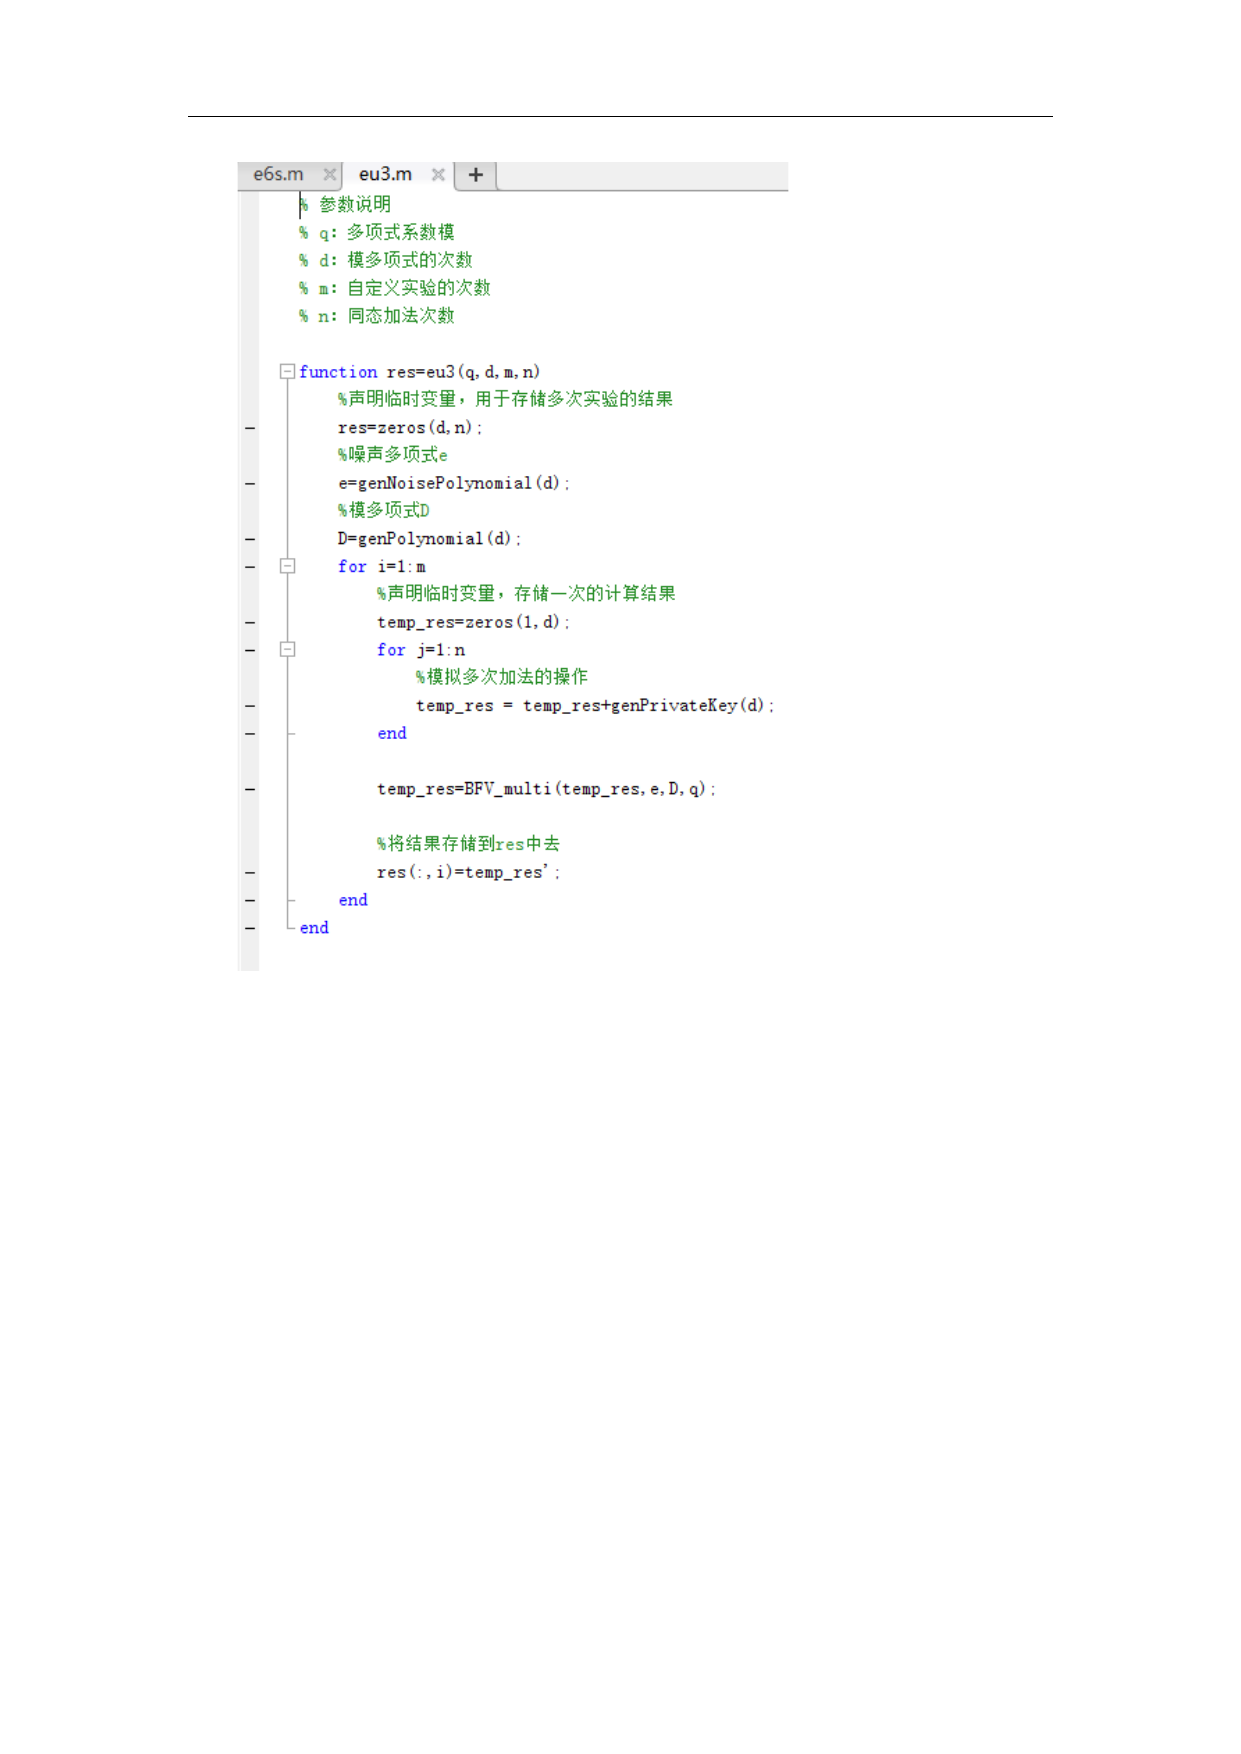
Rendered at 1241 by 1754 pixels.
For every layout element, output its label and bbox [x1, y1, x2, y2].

picture [237, 162, 789, 971]
